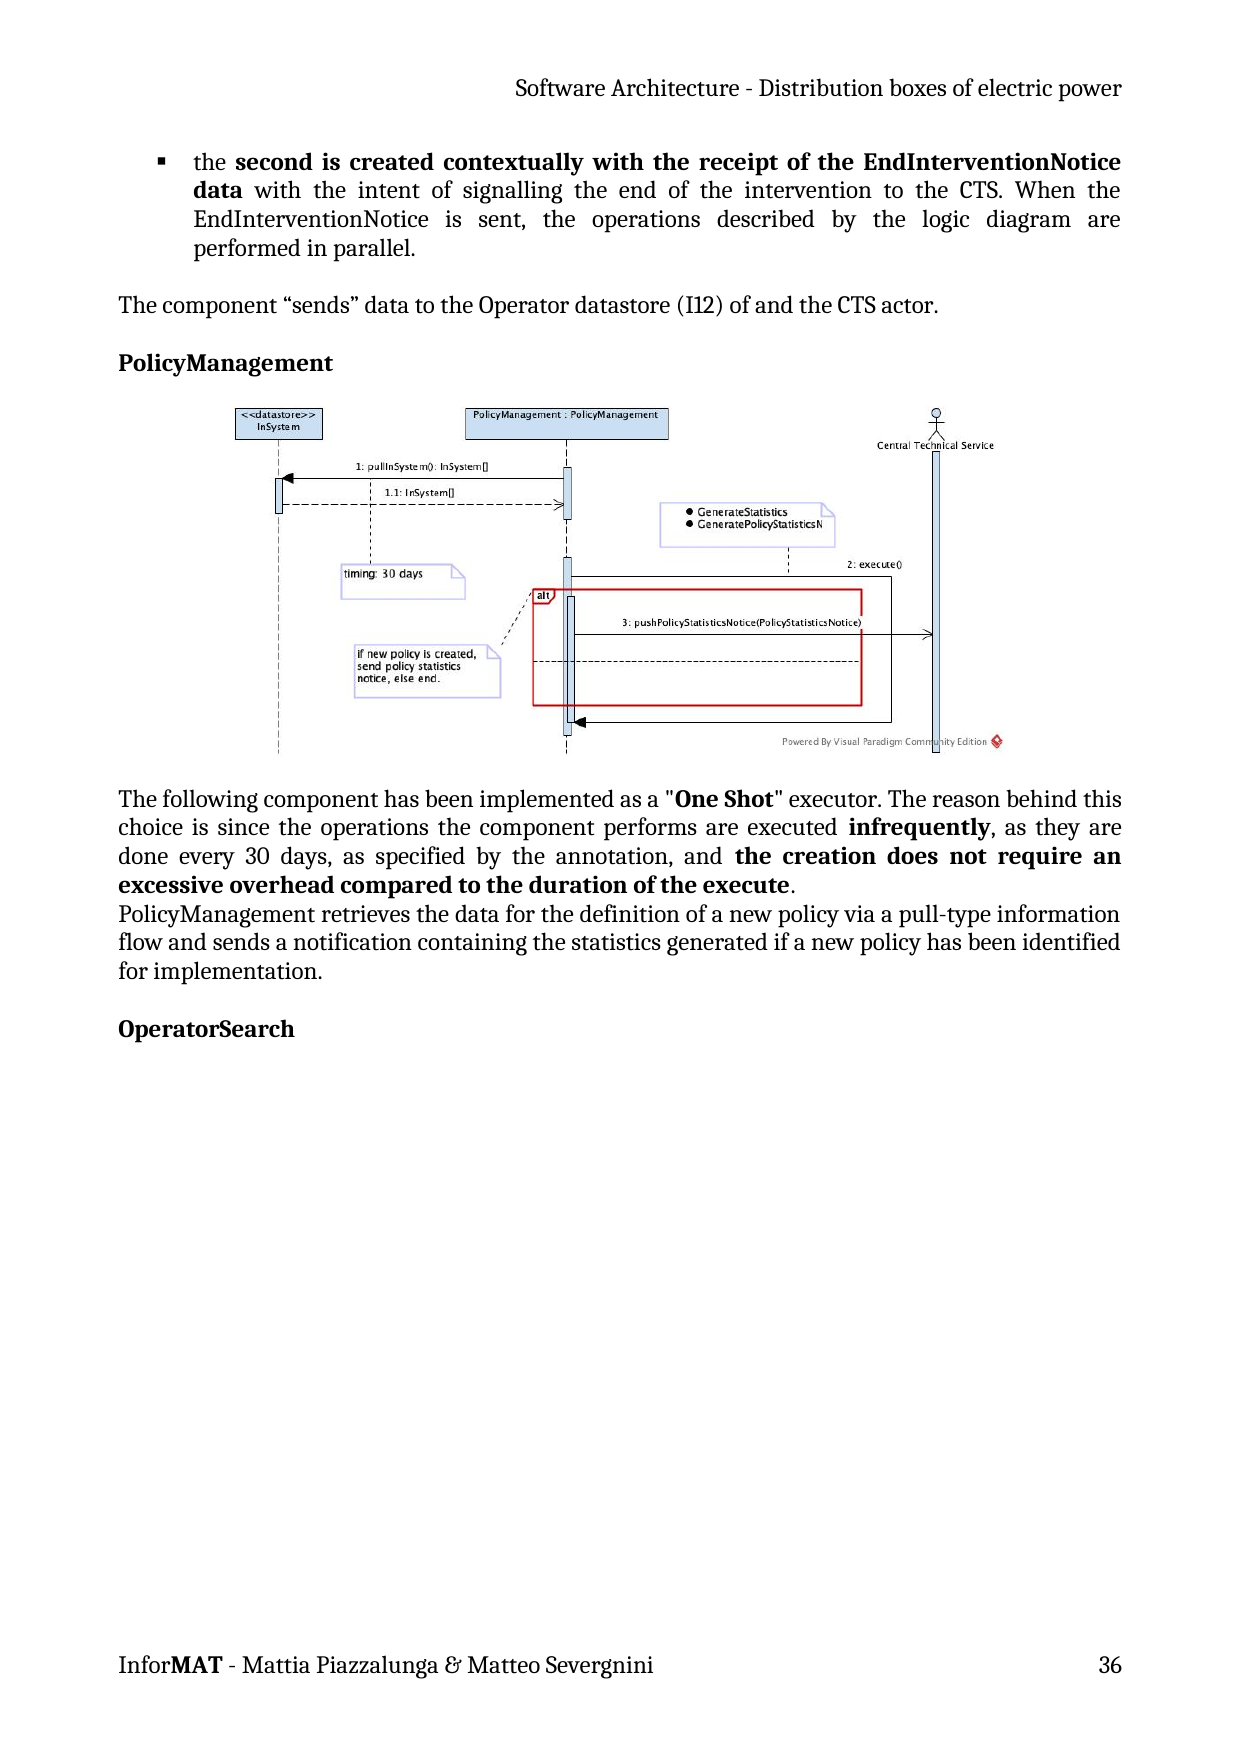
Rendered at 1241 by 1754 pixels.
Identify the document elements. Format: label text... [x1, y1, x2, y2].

text OperatorSearch [118, 1014, 1122, 1043]
text PolicyManagement retrieves the data for the definition of a new policy via a pull-type information flow and sends a notification containing the statistics generated if a new policy has been identified for implementation. [118, 899, 1122, 986]
list the second is created contextually with the receipt of the EndInterventionNotice data with the intent of signalling the end of the intervention to the CTS. When the EndInterventionNotice is sent, the operations described by the logic diagram are performed in parallel. [156, 148, 1122, 263]
text The following component has been implemented as a "One Shot" executor. The reason behind this choice is since the operations the component performs are executed infrequently, as they are done every 30 days, as specified by the annotation, and the creation does not require an excessive overhead compared to the duration of the execute. [118, 784, 1122, 899]
text PolicyManagement [118, 349, 1122, 378]
picture [233, 406, 1007, 756]
text The component “sends” data to the Operator datastore (I12) of and the CTS actor. [118, 291, 1122, 320]
